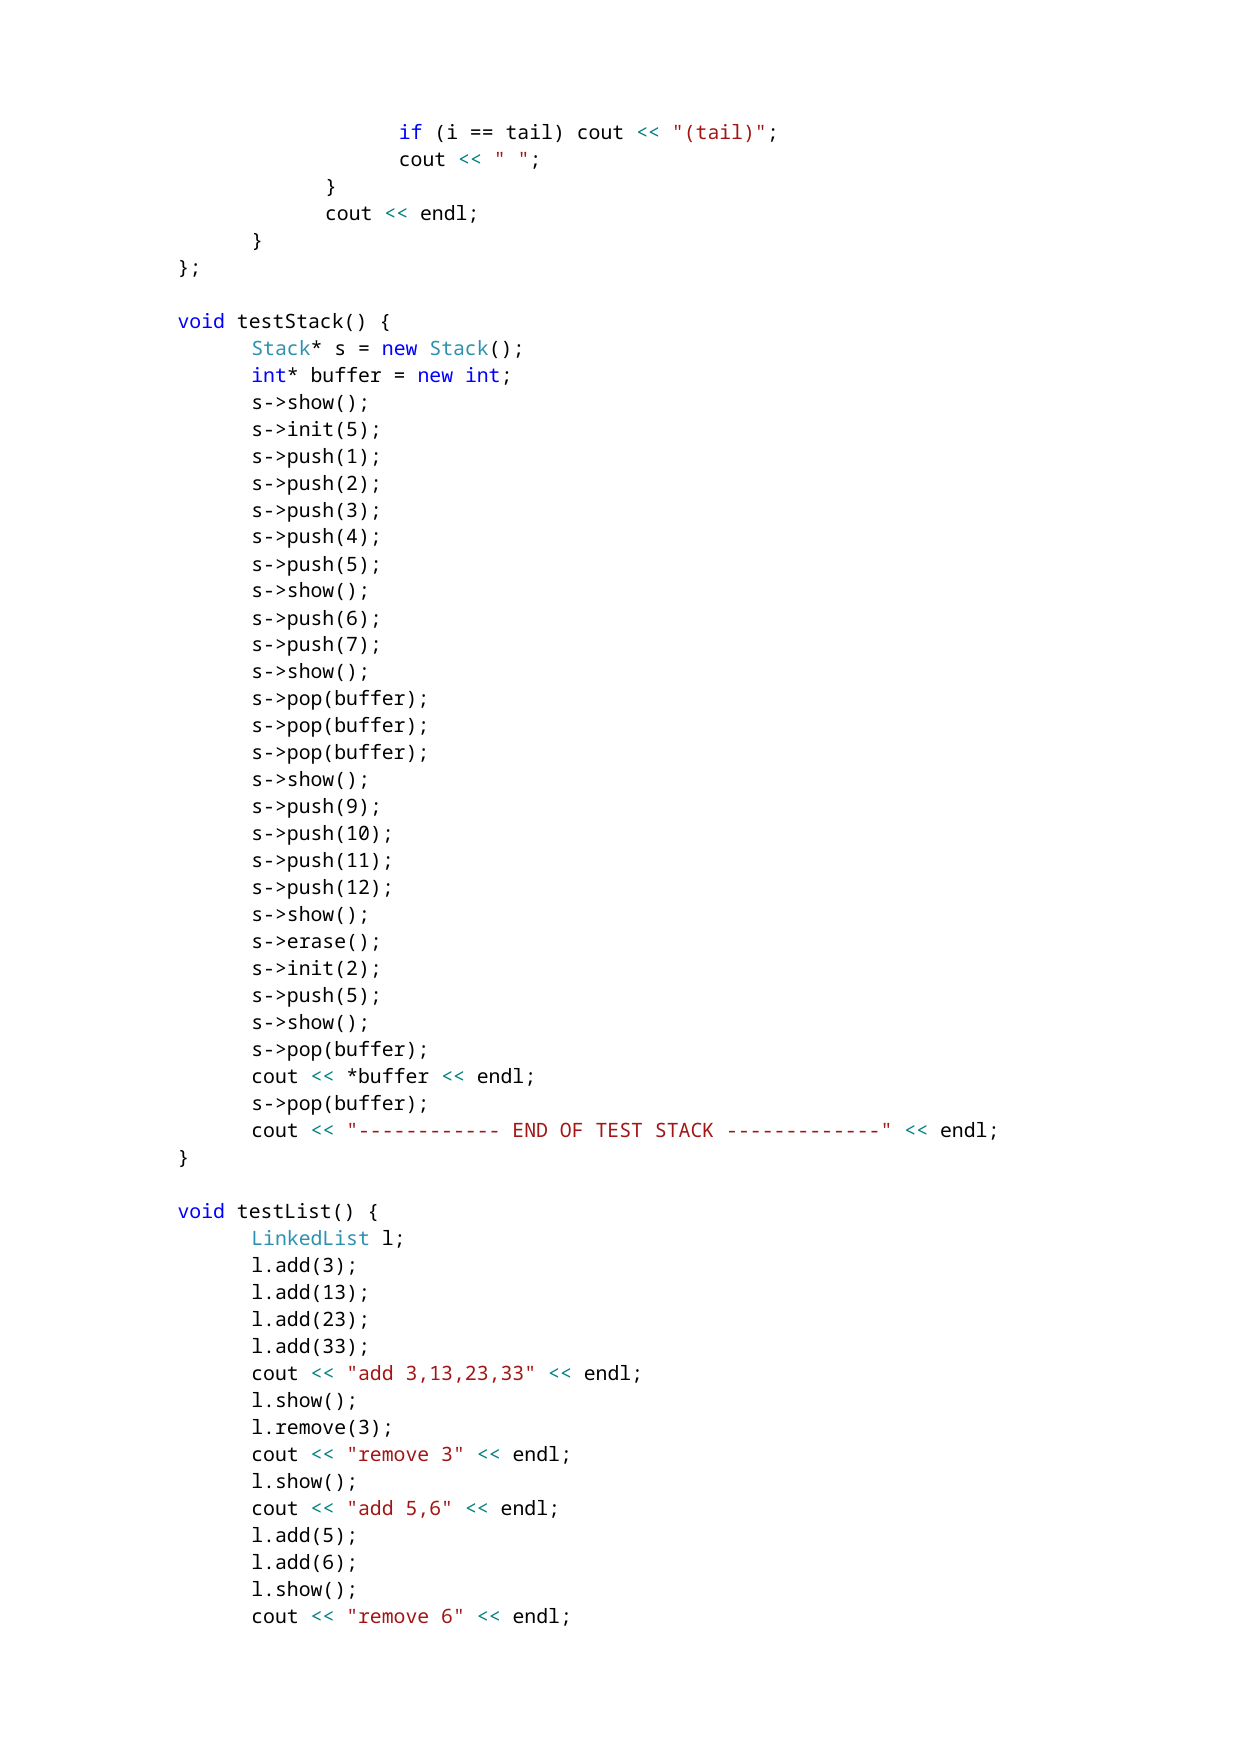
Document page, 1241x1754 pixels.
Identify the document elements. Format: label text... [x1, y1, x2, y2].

text Stack* s = new Stack(); [177, 334, 1152, 361]
text s->push(6); [177, 604, 1152, 631]
text s->push(9); [177, 793, 1152, 819]
text s->push(4); [177, 523, 1152, 550]
text } [177, 226, 1152, 253]
text if (i == tail) cout << "(tail)"; [177, 118, 1152, 145]
text s->init(5); [177, 415, 1152, 442]
text }; [177, 253, 1152, 280]
text cout << "add 3,13,23,33" << endl; [177, 1359, 1152, 1386]
text void testList() { [177, 1197, 1152, 1224]
text s->push(2); [177, 469, 1152, 496]
text s->pop(buffer); [177, 1035, 1152, 1062]
text s->show(); [177, 766, 1152, 793]
text l.show(); [177, 1575, 1152, 1602]
text s->push(5); [177, 981, 1152, 1008]
text s->show(); [177, 577, 1152, 604]
text s->push(7); [177, 631, 1152, 658]
text s->show(); [177, 658, 1152, 685]
text } [177, 172, 1152, 199]
text s->show(); [177, 901, 1152, 927]
text s->init(2); [177, 954, 1152, 981]
text s->pop(buffer); [177, 1089, 1152, 1116]
text l.add(5); [177, 1521, 1152, 1548]
text l.add(13); [177, 1278, 1152, 1305]
text s->push(3); [177, 496, 1152, 523]
text int* buffer = new int; [177, 361, 1152, 388]
text cout << "remove 3" << endl; [177, 1440, 1152, 1467]
text l.add(6); [177, 1548, 1152, 1575]
text s->push(1); [177, 442, 1152, 469]
text LinkedList l; [177, 1224, 1152, 1251]
text cout << "------------ END OF TEST STACK -------------" << endl; [177, 1116, 1152, 1143]
text l.add(33); [177, 1332, 1152, 1359]
text s->push(11); [177, 847, 1152, 873]
text cout << "remove 6" << endl; [177, 1602, 1152, 1629]
text l.add(23); [177, 1305, 1152, 1332]
text void testStack() { [177, 307, 1152, 334]
text s->push(5); [177, 550, 1152, 577]
text l.show(); [177, 1386, 1152, 1413]
text cout << endl; [177, 199, 1152, 226]
text l.add(3); [177, 1251, 1152, 1278]
text s->push(10); [177, 819, 1152, 847]
text cout << "add 5,6" << endl; [177, 1494, 1152, 1521]
text l.show(); [177, 1467, 1152, 1494]
text cout << *buffer << endl; [177, 1062, 1152, 1089]
text } [177, 1143, 1152, 1170]
text s->show(); [177, 1008, 1152, 1035]
text l.remove(3); [177, 1413, 1152, 1440]
text s->erase(); [177, 927, 1152, 954]
text s->show(); [177, 388, 1152, 415]
text s->pop(buffer); [177, 685, 1152, 712]
text cout << " "; [177, 145, 1152, 172]
text s->pop(buffer); [177, 739, 1152, 766]
text s->pop(buffer); [177, 712, 1152, 739]
text s->push(12); [177, 873, 1152, 901]
